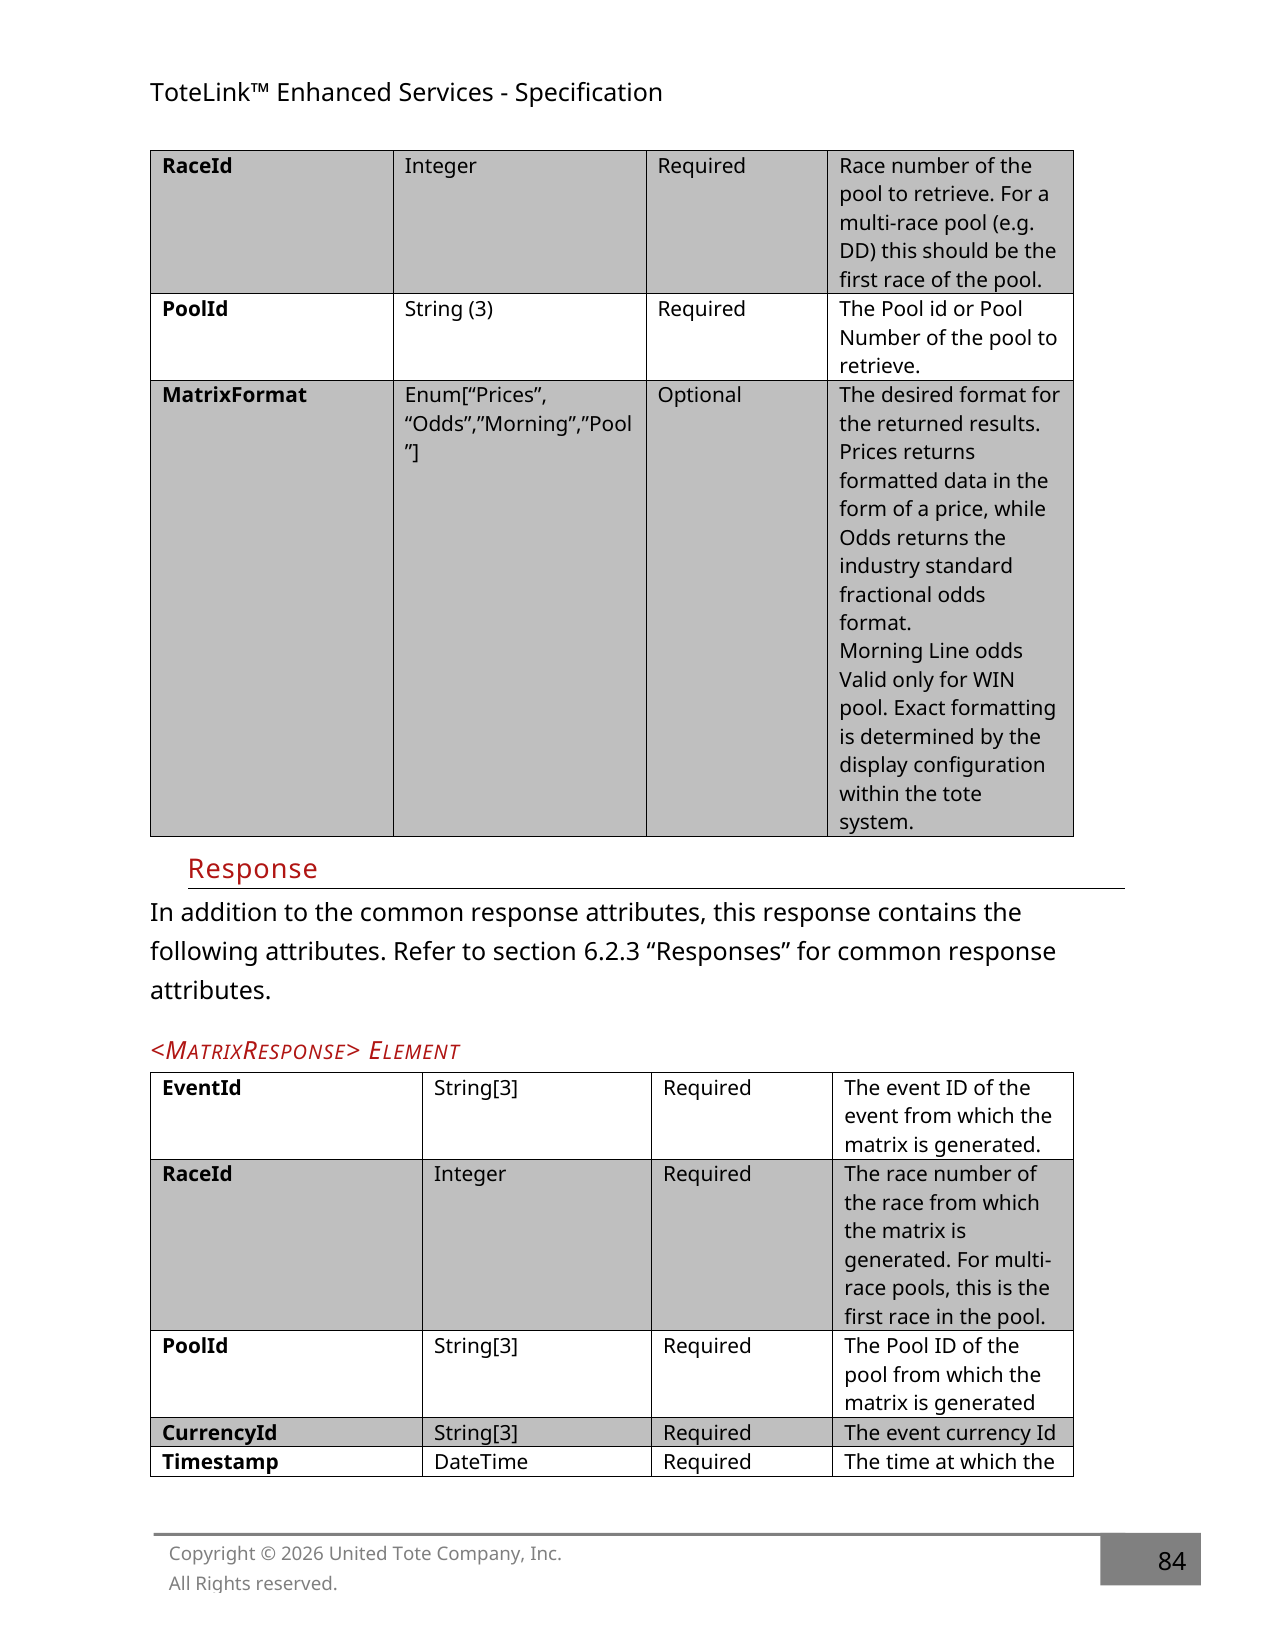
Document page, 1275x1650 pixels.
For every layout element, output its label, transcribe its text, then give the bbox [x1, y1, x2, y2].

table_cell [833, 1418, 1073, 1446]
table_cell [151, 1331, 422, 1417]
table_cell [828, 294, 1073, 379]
subtitle Response [187, 849, 1125, 889]
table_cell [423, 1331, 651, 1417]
subtitle <MatrixResponse> Element [150, 1033, 1125, 1067]
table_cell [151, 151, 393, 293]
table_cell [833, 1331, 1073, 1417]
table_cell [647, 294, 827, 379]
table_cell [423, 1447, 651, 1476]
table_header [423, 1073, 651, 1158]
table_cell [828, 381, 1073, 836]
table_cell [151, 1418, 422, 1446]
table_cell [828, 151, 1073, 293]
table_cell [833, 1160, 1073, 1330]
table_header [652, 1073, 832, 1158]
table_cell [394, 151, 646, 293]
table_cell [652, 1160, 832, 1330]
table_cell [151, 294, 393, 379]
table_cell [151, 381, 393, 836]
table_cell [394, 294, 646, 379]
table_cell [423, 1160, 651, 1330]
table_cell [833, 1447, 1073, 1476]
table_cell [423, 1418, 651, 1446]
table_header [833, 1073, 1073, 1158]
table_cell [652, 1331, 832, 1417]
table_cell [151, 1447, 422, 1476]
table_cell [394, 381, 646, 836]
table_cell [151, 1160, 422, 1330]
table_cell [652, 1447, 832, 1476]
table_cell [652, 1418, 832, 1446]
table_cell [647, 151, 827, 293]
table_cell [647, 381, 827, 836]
text In addition to the common response attributes, this response contains the following attributes. Refer to section 6.2.3 “Responses” for common response attributes. [150, 895, 1125, 1007]
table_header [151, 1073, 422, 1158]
